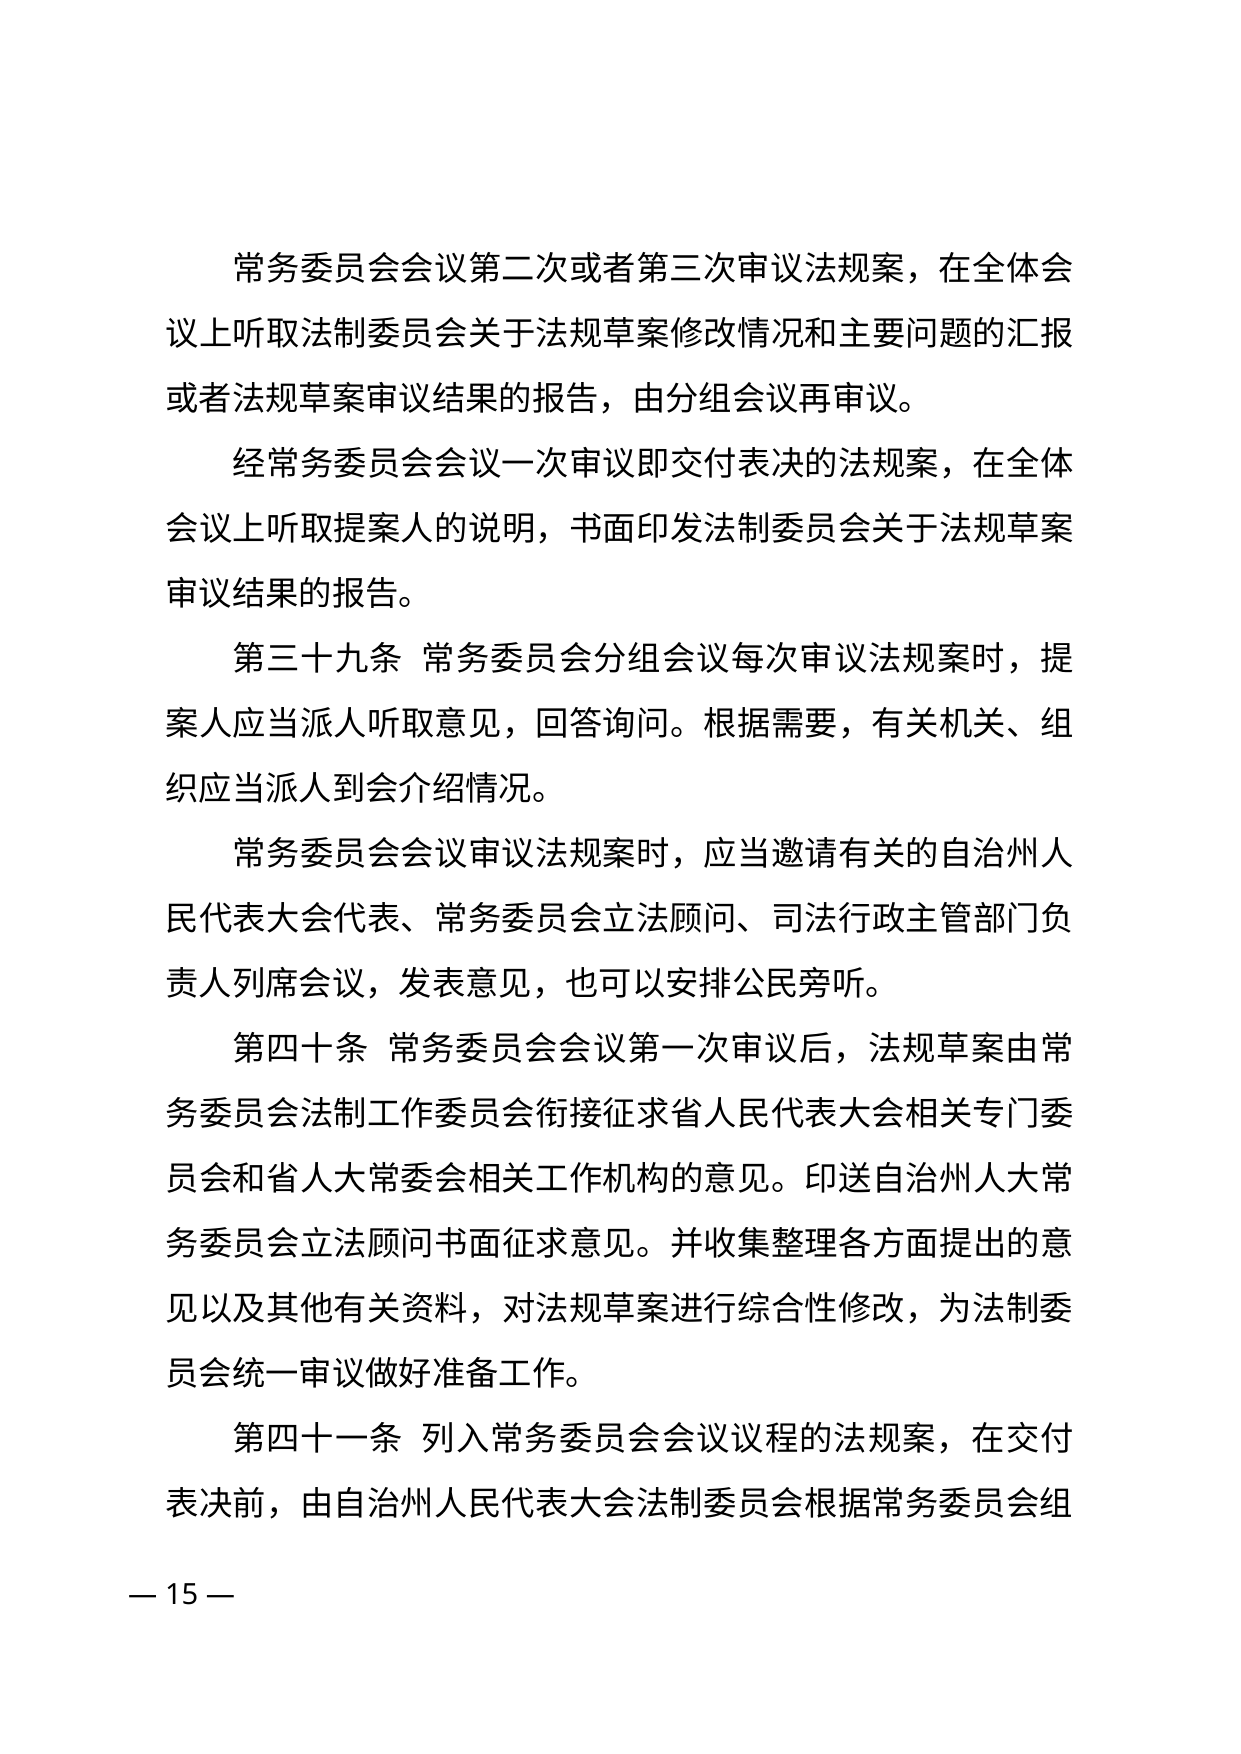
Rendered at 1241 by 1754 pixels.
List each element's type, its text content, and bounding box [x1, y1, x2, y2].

text 经常务委员会会议一次审议即交付表决的法规案，在全体会议上听取提案人的说明，书面印发法制委员会关于法规草案审议结果的报告。 [165, 428, 1075, 623]
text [165, 1403, 1075, 1533]
text 常务委员会会议审议法规案时，应当邀请有关的自治州人民代表大会代表、常务委员会立法顾问、司法行政主管部门负责人列席会议，发表意见，也可以安排公民旁听。 [165, 818, 1075, 1013]
text 第四十条 常务委员会会议第一次审议后，法规草案由常务委员会法制工作委员会衔接征求省人民代表大会相关专门委员会和省人大常委会相关工作机构的意见。印送自治州人大常务委员会立法顾问书面征求意见。并收集整理各方面提出的意见以及其他有关资料，对法规草案进行综合性修改，为法制委员会统一审议做好准备工作。 [165, 1013, 1075, 1403]
text 第三十九条 常务委员会分组会议每次审议法规案时，提案人应当派人听取意见，回答询问。根据需要，有关机关、组织应当派人到会介绍情况。 [165, 623, 1075, 818]
text 常务委员会会议第二次或者第三次审议法规案，在全体会议上听取法制委员会关于法规草案修改情况和主要问题的汇报或者法规草案审议结果的报告，由分组会议再审议。 [165, 233, 1075, 428]
